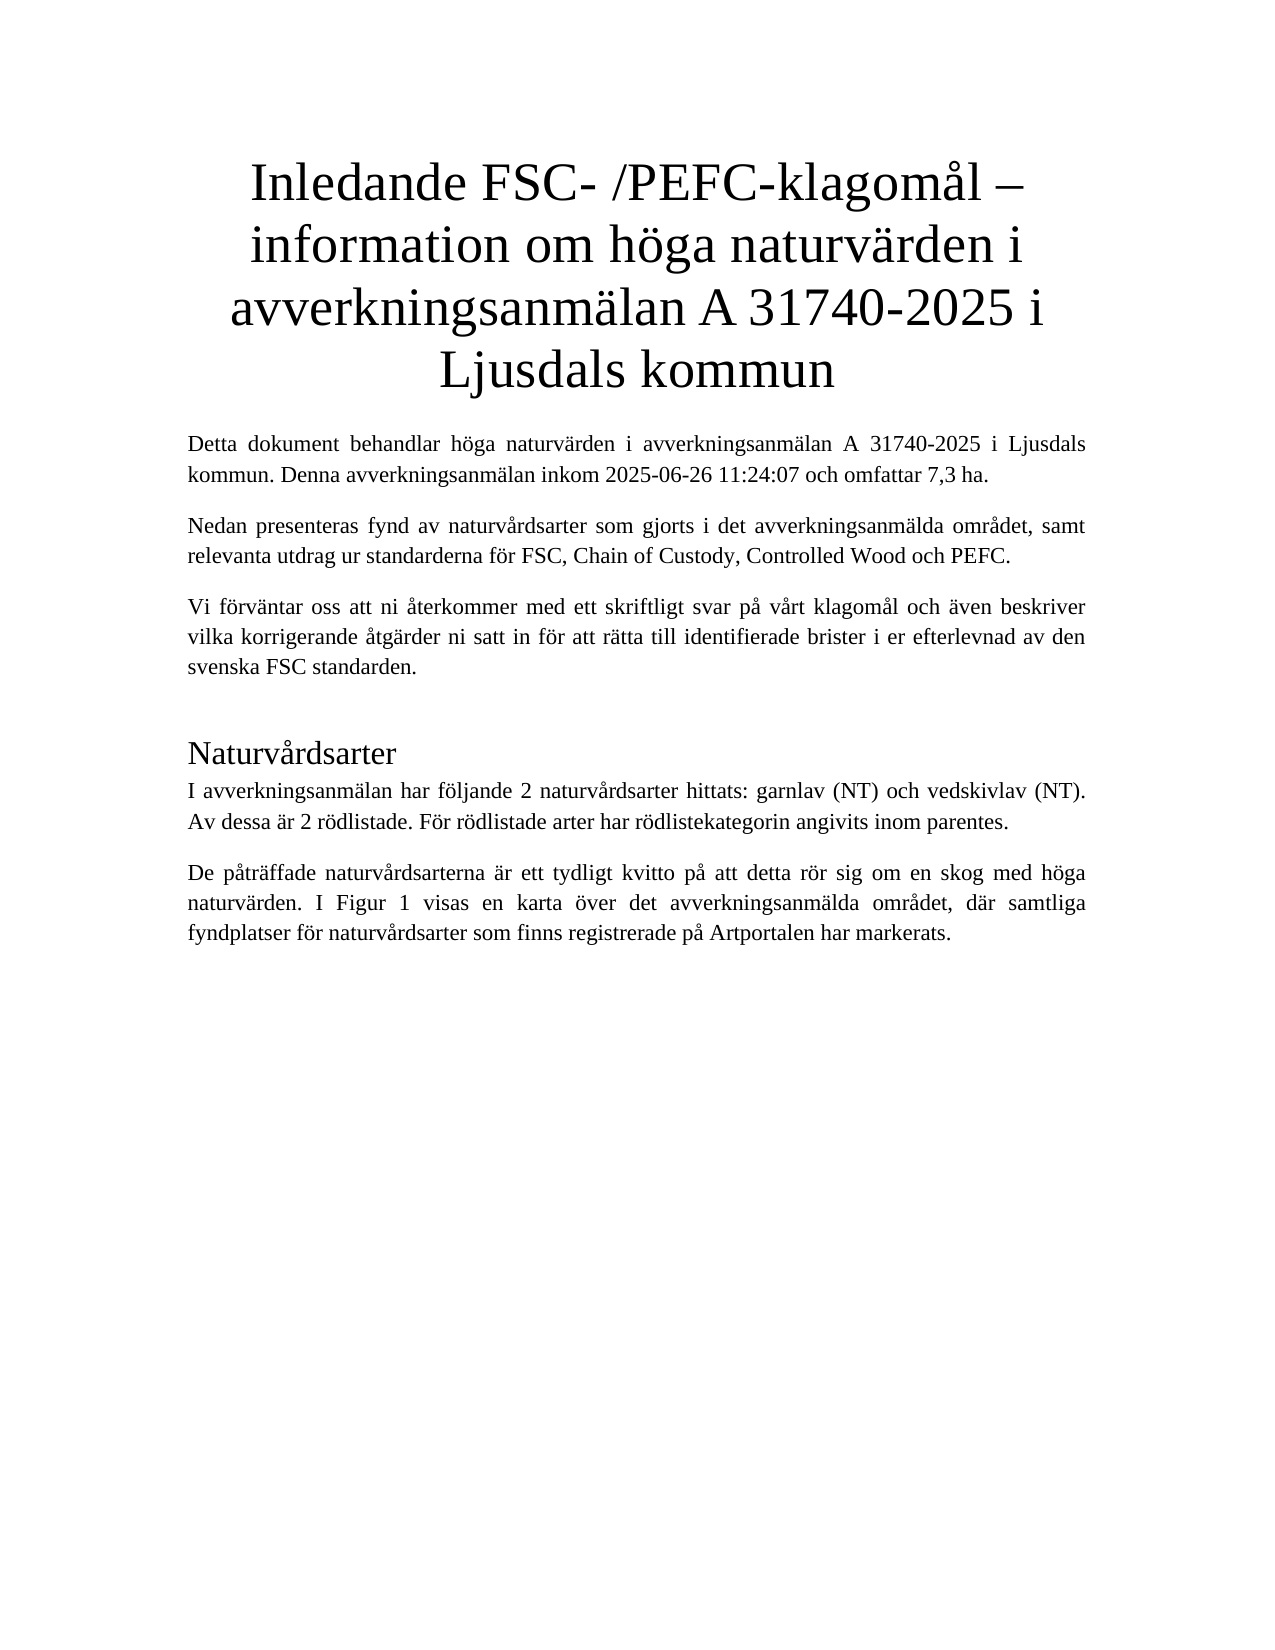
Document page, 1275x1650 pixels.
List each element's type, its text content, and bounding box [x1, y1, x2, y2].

text De påträffade naturvårdsarterna är ett tydligt kvitto på att detta rör sig om en skog med höga naturvärden. I Figur 1 visas en karta över det avverkningsanmälda området, där samtliga fyndplatser för naturvårdsarter som finns registrerade på Artportalen har markerats. [187, 859, 1087, 946]
text Detta dokument behandlar höga naturvärden i avverkningsanmälan A 31740-2025 i Ljusdals kommun. Denna avverkningsanmälan inkom 2025-06-26 11:24:07 och omfattar 7,3 ha. [187, 430, 1087, 487]
text I avverkningsanmälan har följande 2 naturvårdsarter hittats: garnlav (NT) och vedskivlav (NT). Av dessa är 2 rödlistade. För rödlistade arter har rödlistekategorin angivits inom parentes. [187, 778, 1087, 834]
title Inledande FSC- /PEFC-klagomål – information om höga naturvärden i avverkningsanmälan A 31740-2025 i Ljusdals kommun [187, 150, 1087, 399]
subtitle Naturvårdsarter [187, 733, 1087, 772]
text Vi förväntar oss att ni återkommer med ett skriftligt svar på vårt klagomål och även beskriver vilka korrigerande åtgärder ni satt in för att rätta till identifierade brister i er efterlevnad av den svenska FSC standarden. [187, 593, 1087, 680]
text Nedan presenteras fynd av naturvårdsarter som gjorts i det avverkningsanmälda området, samt relevanta utdrag ur standarderna för FSC, Chain of Custody, Controlled Wood och PEFC. [187, 512, 1087, 568]
